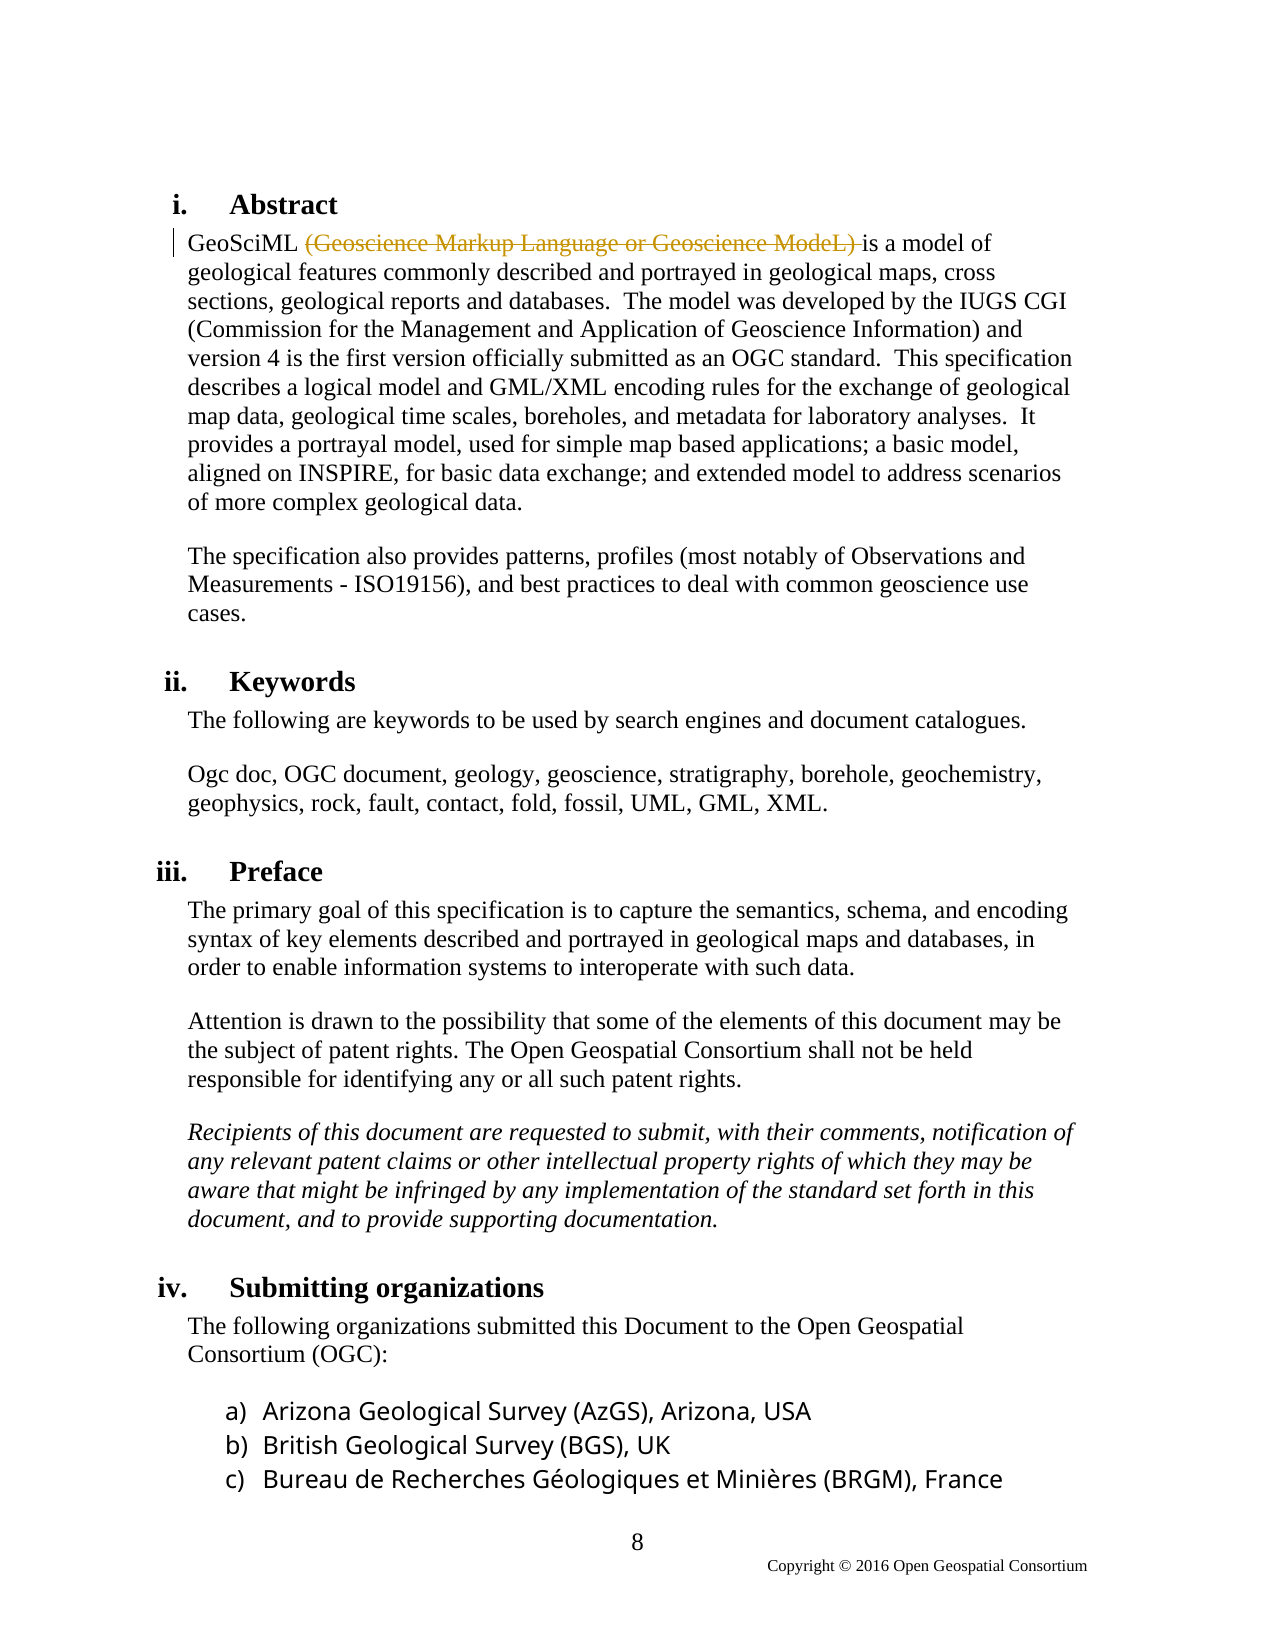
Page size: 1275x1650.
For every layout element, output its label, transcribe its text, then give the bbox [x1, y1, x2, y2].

text Ogc doc, OGC document, geology, geoscience, stratigraphy, borehole, geochemistry, geophysics, rock, fault, contact, fold, fossil, UML, GML, XML. [187, 759, 1087, 817]
text Preface [187, 854, 1087, 888]
list British Geological Survey (BGS), UK [225, 1427, 1087, 1461]
text Abstract [187, 187, 1087, 221]
list Arizona Geological Survey (AzGS), Arizona, USA [225, 1393, 1087, 1427]
text Attention is drawn to the possibility that some of the elements of this document may be the subject of patent rights. The Open Geospatial Consortium shall not be held responsible for identifying any or all such patent rights. [187, 1006, 1087, 1092]
text Recipients of this document are requested to submit, with their comments, notification of any relevant patent claims or other intellectual property rights of which they may be aware that might be infringed by any implementation of the standard set forth in this document, and to provide supporting documentation. [187, 1117, 1087, 1232]
text The following organizations submitted this Document to the Open Geospatial Consortium (OGC): [187, 1311, 1087, 1368]
text The specification also provides patterns, profiles (most notably of Observations and Measurements - ISO19156), and best practices to deal with common geoscience use cases. [187, 541, 1087, 627]
text Submitting organizations [187, 1270, 1087, 1303]
text GeoSciML is a model of geological features commonly described and portrayed in geological maps, cross sections, geological reports and databases. The model was developed by the IUGS CGI (Commission for the Management and Application of Geoscience Information) and version 4 is the first version officially submitted as an OGC standard. This specification describes a logical model and GML/XML encoding rules for the exchange of geological map data, geological time scales, boreholes, and metadata for laboratory analyses. It provides a portrayal model, used for simple map based applications; a basic model, aligned on INSPIRE, for basic data exchange; and extended model to address scenarios of more complex geological data. [187, 228, 1087, 516]
text Keywords [187, 664, 1087, 698]
text The following are keywords to be used by search engines and document catalogues. [187, 705, 1087, 734]
list Bureau de Recherches Géologiques et Minières (BRGM), France [225, 1461, 1087, 1496]
text The primary goal of this specification is to capture the semantics, schema, and encoding syntax of key elements described and portrayed in geological maps and databases, in order to enable information systems to interoperate with such data. [187, 895, 1087, 981]
